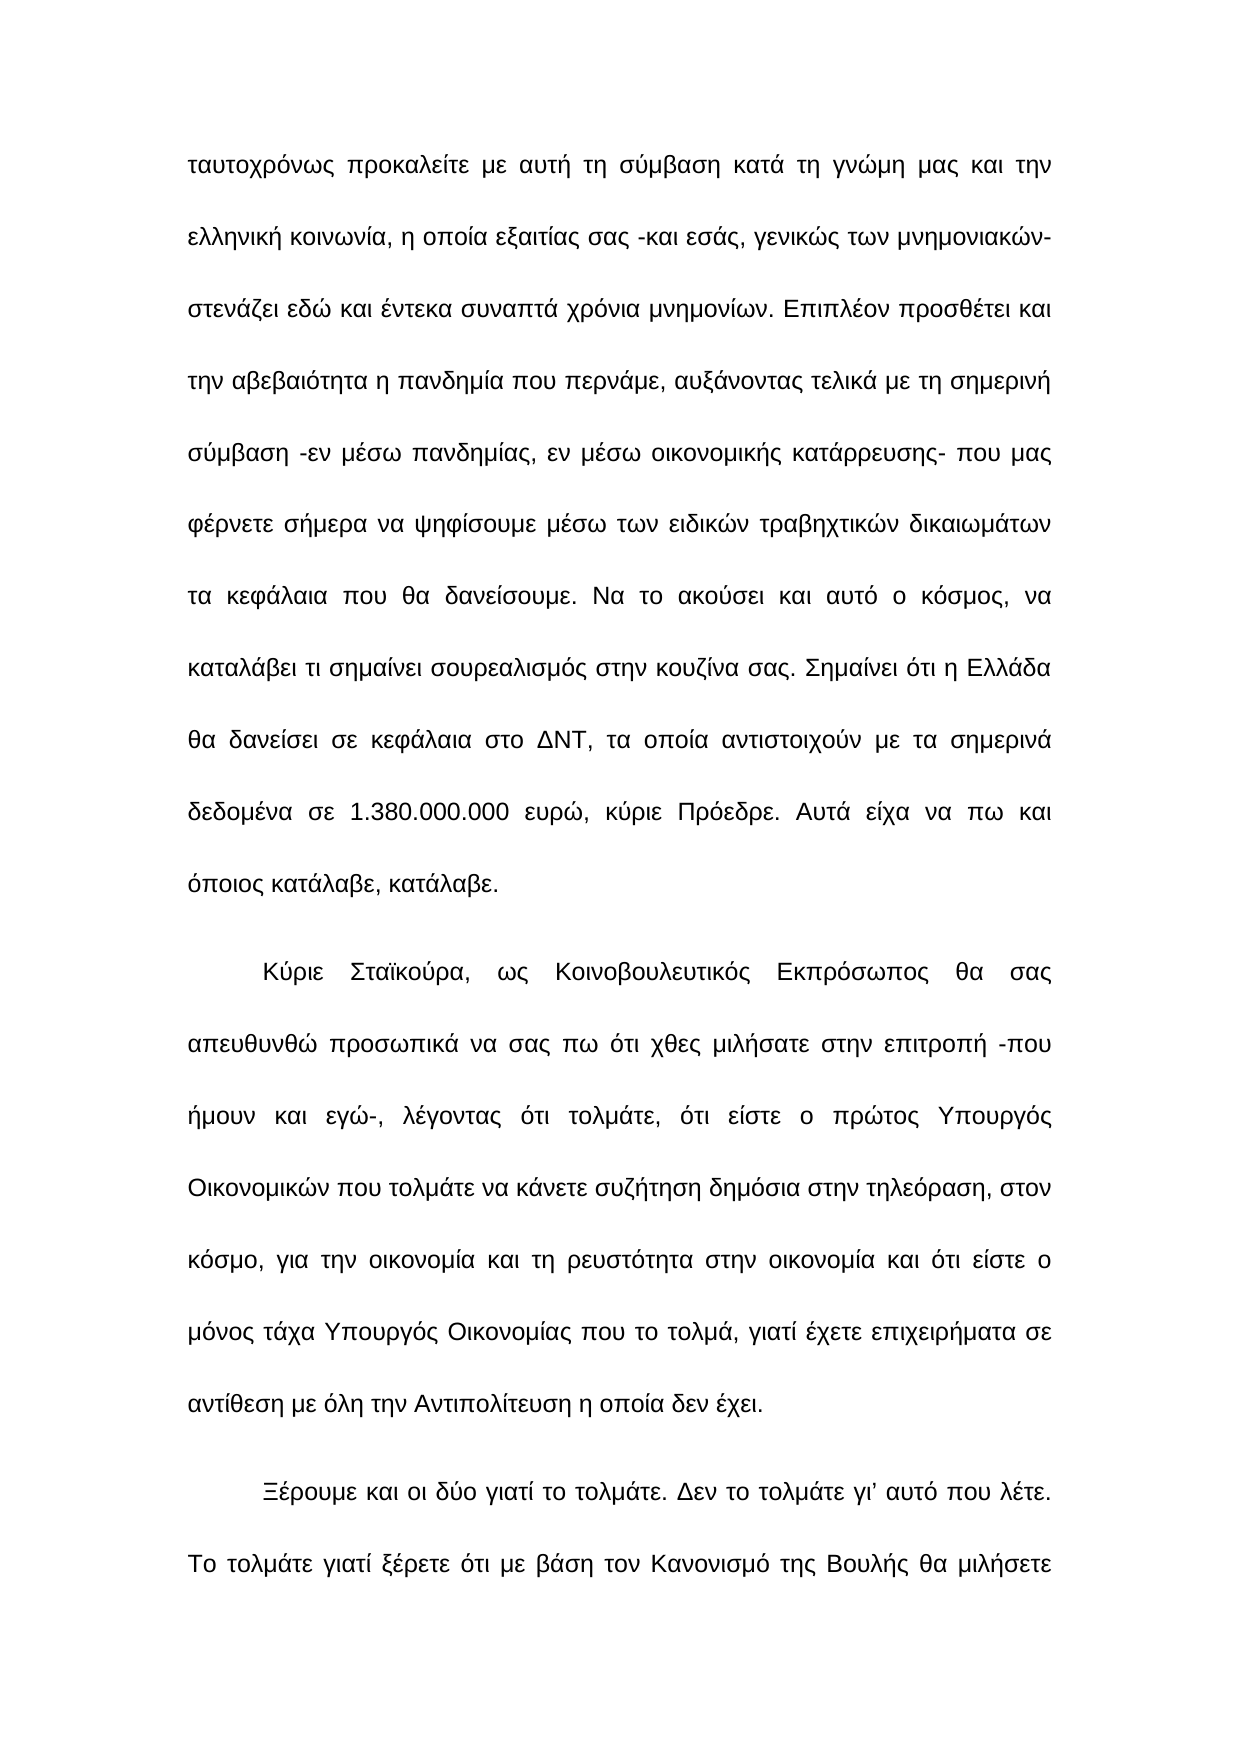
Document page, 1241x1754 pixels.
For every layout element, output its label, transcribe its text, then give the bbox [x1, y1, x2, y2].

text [187, 1477, 1053, 1578]
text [187, 150, 1053, 897]
text Κύριε Σταϊκούρα, ως Κοινοβουλευτικός Εκπρόσωπος θα σας απευθυνθώ προσωπικά να σας πω ότι χθες μιλήσατε στην επιτροπή -που ήμουν και εγώ-, λέγοντας ότι τολμάτε, ότι είστε ο πρώτος Υπουργός Οικονομικών που τολμάτε να κάνετε συζήτηση δημόσια στην τηλεόραση, στον κόσμο, για την οικονομία και τη ρευστότητα στην οικονομία και ότι είστε ο μόνος τάχα Υπουργός Οικονομίας που το τολμά, γιατί έχετε επιχειρήματα σε αντίθεση με όλη την Αντιπολίτευση η οποία δεν έχει. [187, 957, 1053, 1417]
